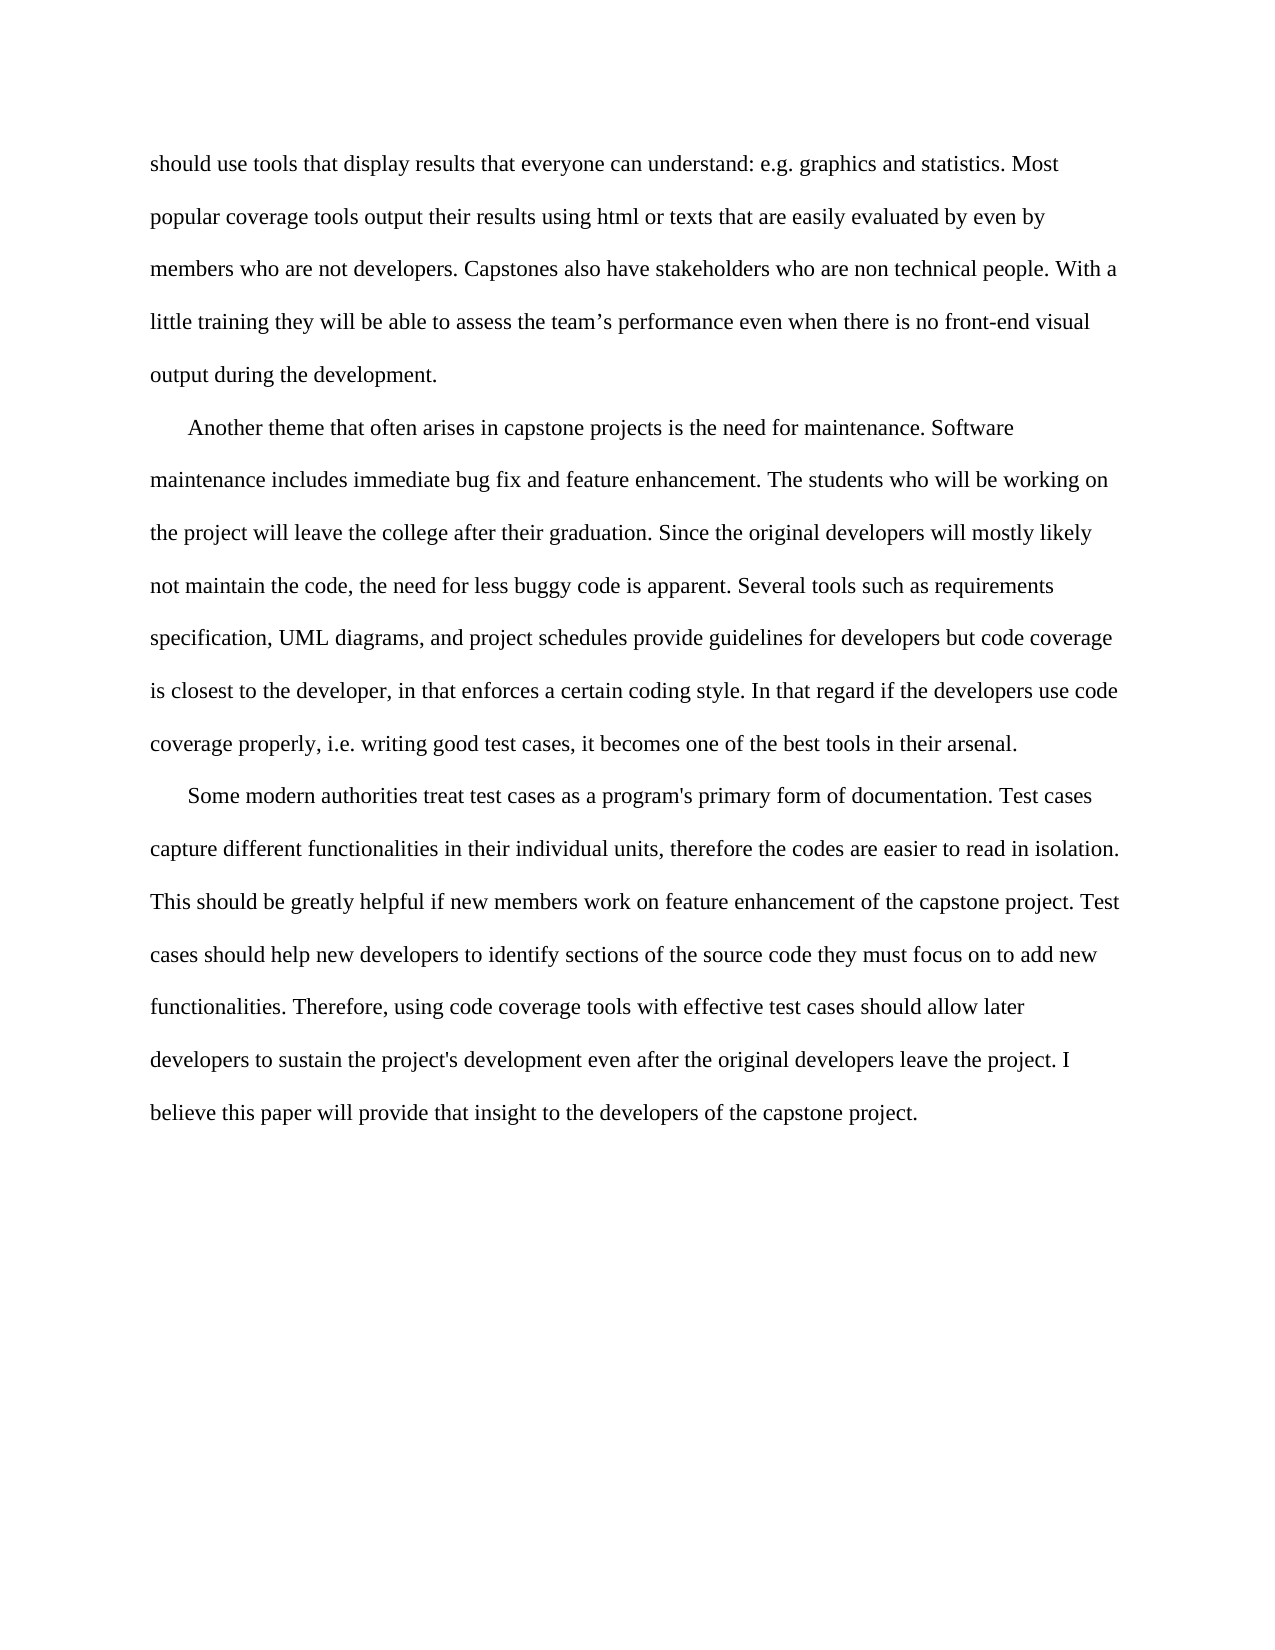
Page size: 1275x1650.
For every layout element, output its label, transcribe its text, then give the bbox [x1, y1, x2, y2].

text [150, 150, 1125, 387]
text Another theme that often arises in capstone projects is the need for maintenance. Software maintenance includes immediate bug fix and feature enhancement. The students who will be working on the project will leave the college after their graduation. Since the original developers will mostly likely not maintain the code, the need for less buggy code is apparent. Several tools such as requirements specification, UML diagrams, and project schedules provide guidelines for developers but code coverage is closest to the developer, in that enforces a certain coding style. In that regard if the developers use code coverage properly, i.e. writing good test cases, it becomes one of the best tools in their arsenal. [150, 413, 1125, 756]
text Some modern authorities treat test cases as a program's primary form of documentation. Test cases capture different functionalities in their individual units, therefore the codes are easier to read in isolation. This should be greatly helpful if new members work on feature enhancement of the capstone project. Test cases should help new developers to identify sections of the source code they must focus on to add new functionalities. Therefore, using code coverage tools with effective test cases should allow later developers to sustain the project's development even after the original developers leave the project. I believe this paper will provide that insight to the developers of the capstone project. [150, 782, 1125, 1125]
